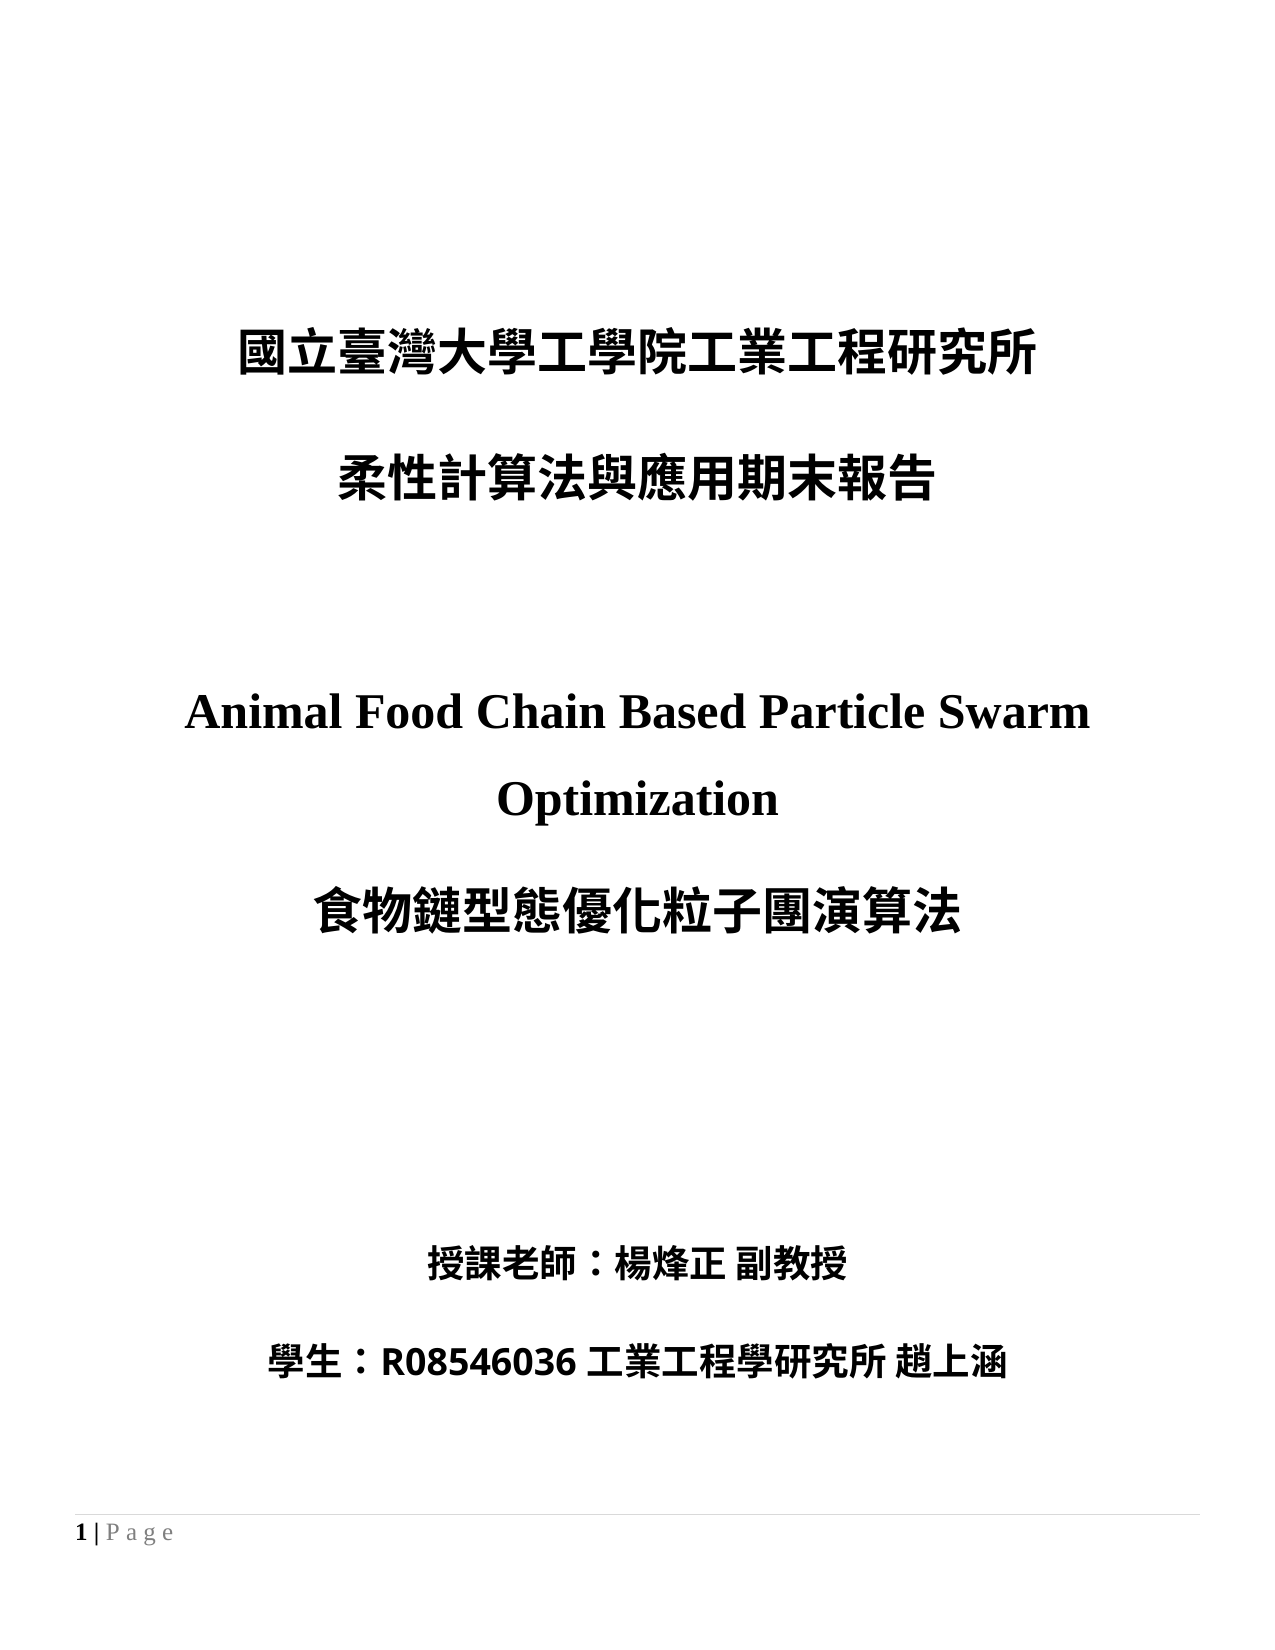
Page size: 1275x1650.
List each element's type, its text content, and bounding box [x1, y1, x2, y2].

text 授課老師：楊烽正 副教授 [75, 1234, 1200, 1288]
text 食物鏈型態優化粒子團演算法 [75, 871, 1200, 943]
text Animal Food Chain Based Particle Swarm Optimization [75, 682, 1200, 826]
text 學生：R08546036 工業工程學研究所 趙上涵 [75, 1332, 1200, 1387]
text 柔性計算法與應用期末報告 [75, 438, 1200, 510]
text 國立臺灣大學工學院工業工程研究所 [75, 313, 1200, 385]
